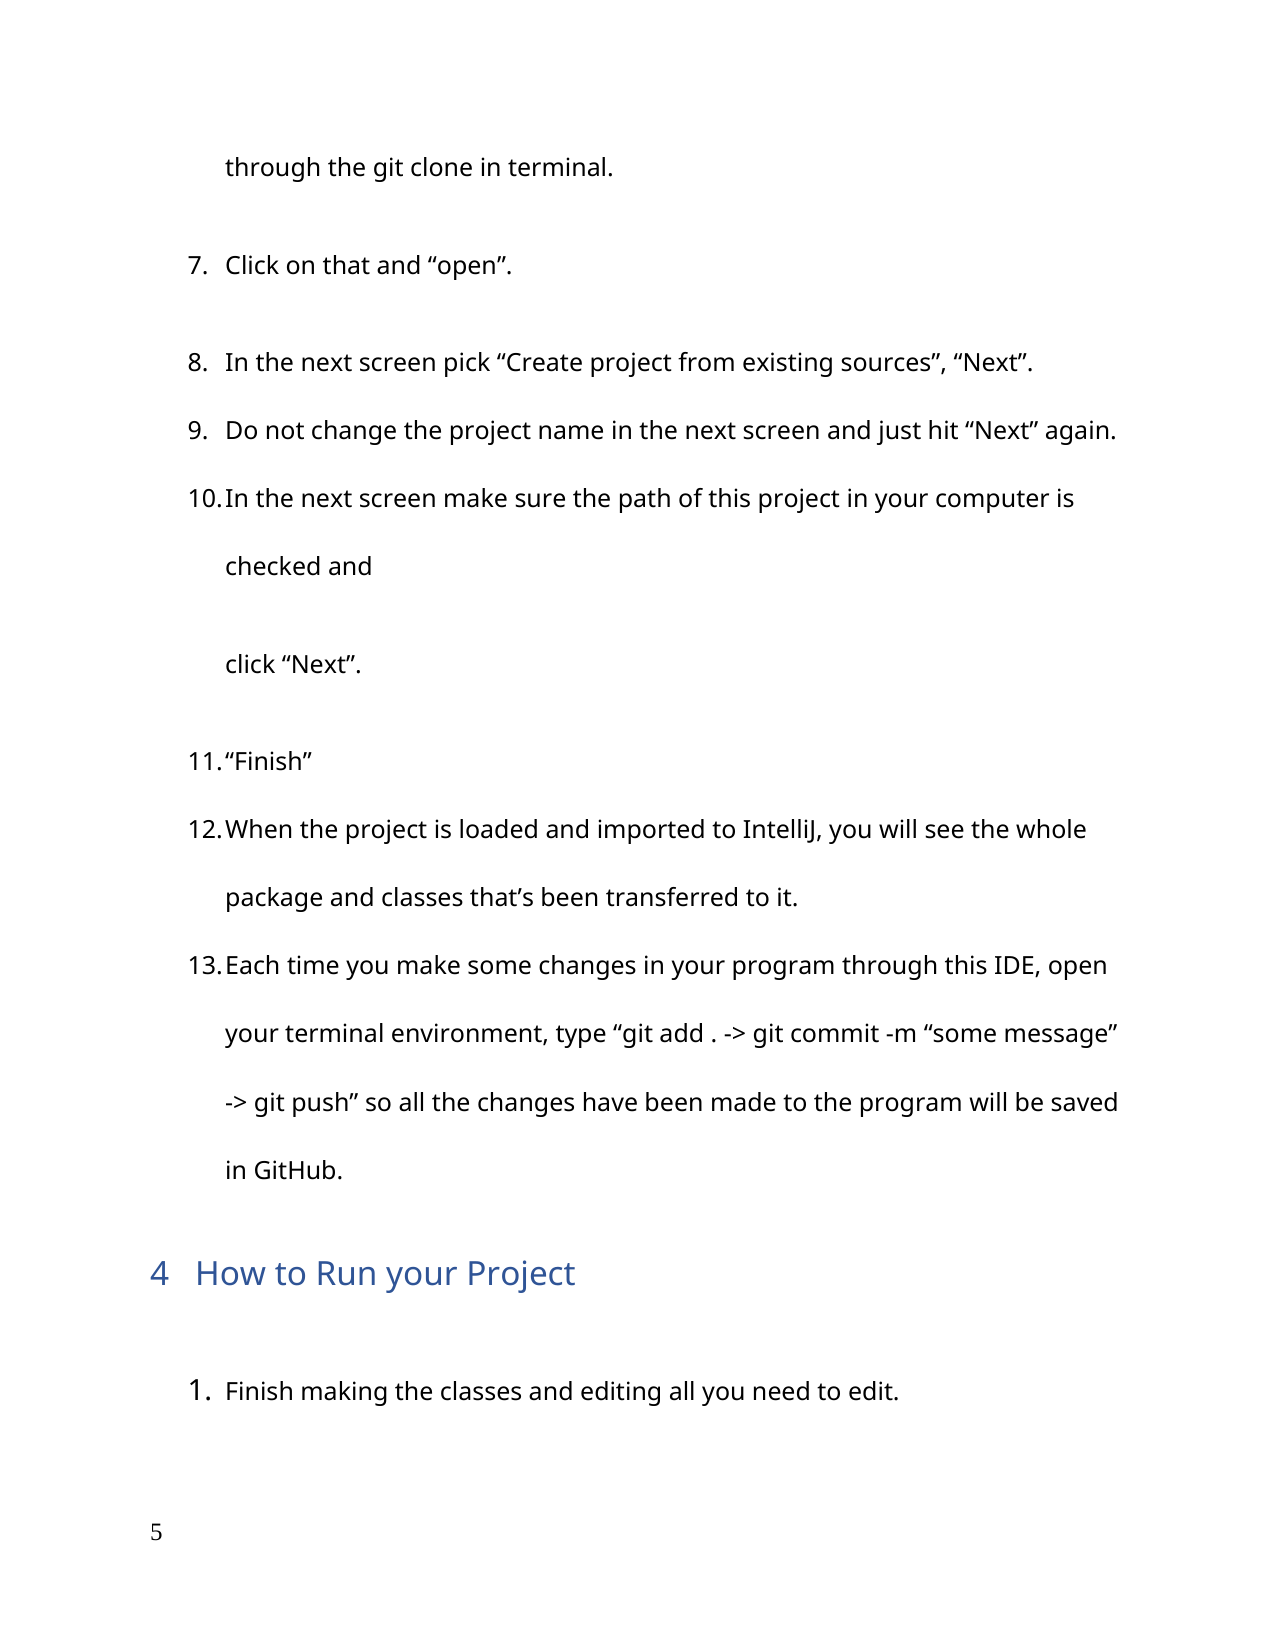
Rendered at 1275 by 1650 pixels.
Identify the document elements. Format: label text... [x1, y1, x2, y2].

subtitle How to Run your Project [150, 1249, 1125, 1295]
list Do not change the project name in the next screen and just hit “Next” again. [187, 413, 1125, 447]
list In the next screen pick “Create project from existing sources”, “Next”. [187, 344, 1125, 379]
text through the git clone in terminal. [225, 150, 1125, 184]
list Finish making the classes and editing all you need to edit. [187, 1369, 1125, 1409]
list Each time you make some changes in your program through this IDE, open your terminal environment, type “git add . -> git commit -m “some message” -> git push” so all the changes have been made to the program will be saved in GitHub. [187, 948, 1125, 1186]
list In the next screen make sure the path of this project in your computer is checked and [187, 481, 1125, 583]
text click “Next”. [225, 646, 1125, 680]
list Click on that and “open”. [187, 247, 1125, 281]
list When the project is loaded and imported to IntelliJ, you will see the whole package and classes that’s been transferred to it. [187, 812, 1125, 914]
list “Finish” [187, 743, 1125, 778]
